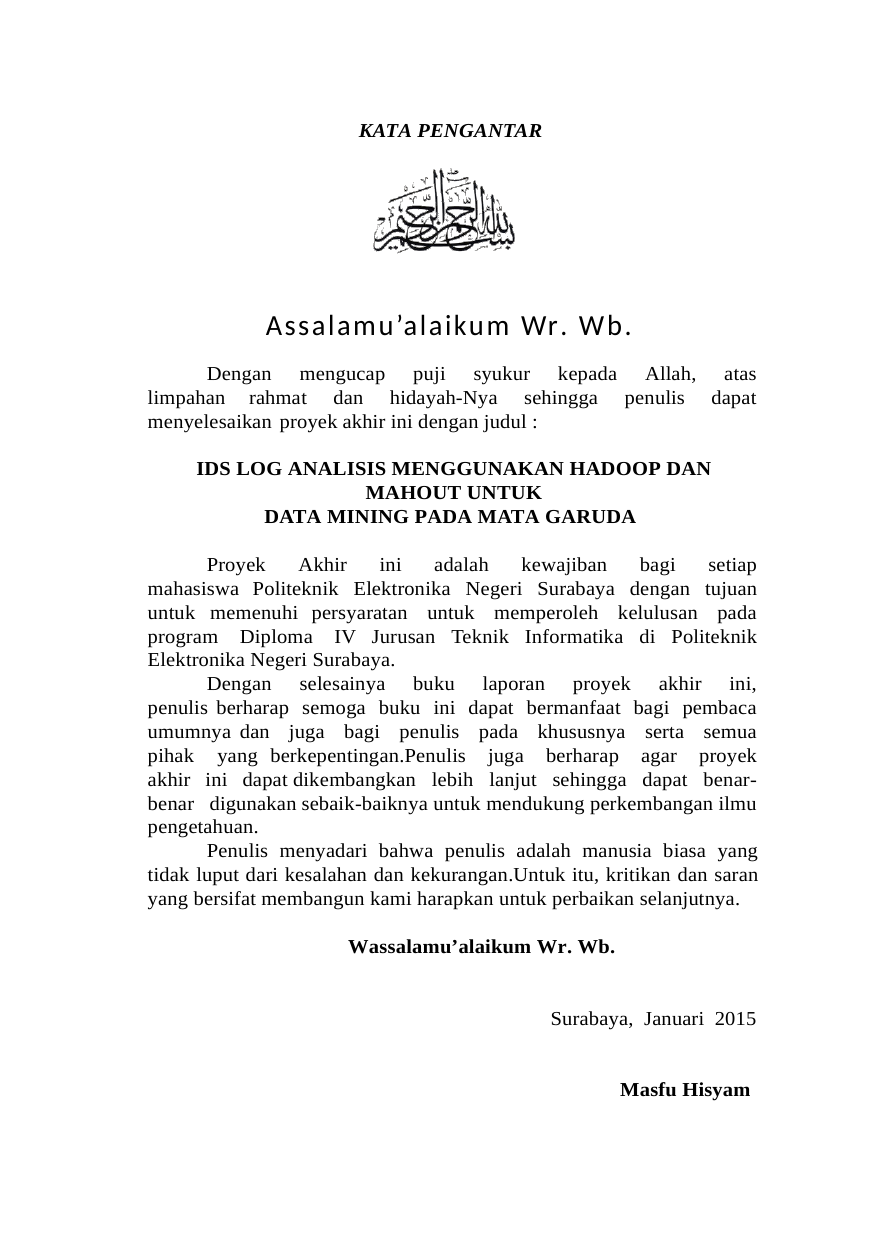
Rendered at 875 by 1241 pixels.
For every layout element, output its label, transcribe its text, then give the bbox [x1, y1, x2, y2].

text Proyek Akhir ini adalah kewajiban bagi setiap mahasiswa Politeknik Elektronika Negeri Surabaya dengan tujuan untuk memenuhi persyaratan untuk memperoleh kelulusan pada program Diploma IV Jurusan Teknik Informatika di Politeknik Elektronika Negeri Surabaya. [147, 553, 757, 671]
text KATA PENGANTAR [359, 119, 788, 142]
text Assalamu’alaikum Wr. Wb. [266, 307, 788, 343]
text Masfu Hisyam [620, 1078, 788, 1101]
text DATA MINING PADA MATA GARUDA [264, 505, 788, 528]
picture [357, 153, 528, 273]
text Dengan mengucap puji syukur kepada Allah, atas limpahan rahmat dan hidayah-Nya sehingga penulis dapat menyelesaikan proyek akhir ini dengan judul : [147, 362, 757, 433]
text Penulis menyadari bahwa penulis adalah manusia biasa yang tidak luput dari kesalahan dan kekurangan.Untuk itu, kritikan dan saran yang bersifat membangun kami harapkan untuk perbaikan selanjutnya. [147, 839, 759, 910]
text Surabaya, Januari 2015 [550, 1007, 788, 1030]
text Dengan selesainya buku laporan proyek akhir ini, penulis berharap semoga buku ini dapat bermanfaat bagi pembaca umumnya dan juga bagi penulis pada khususnya serta semua pihak yang berkepentingan.Penulis juga berharap agar proyek akhir ini dapat dikembangkan lebih lanjut sehingga dapat benar-benar digunakan sebaik-baiknya untuk mendukung perkembangan ilmu pengetahuan. [147, 672, 757, 838]
text IDS LOG ANALISIS MENGGUNAKAN HADOOP DAN MAHOUT UNTUK [194, 457, 713, 504]
text Wassalamu’alaikum Wr. Wb. [348, 935, 788, 958]
